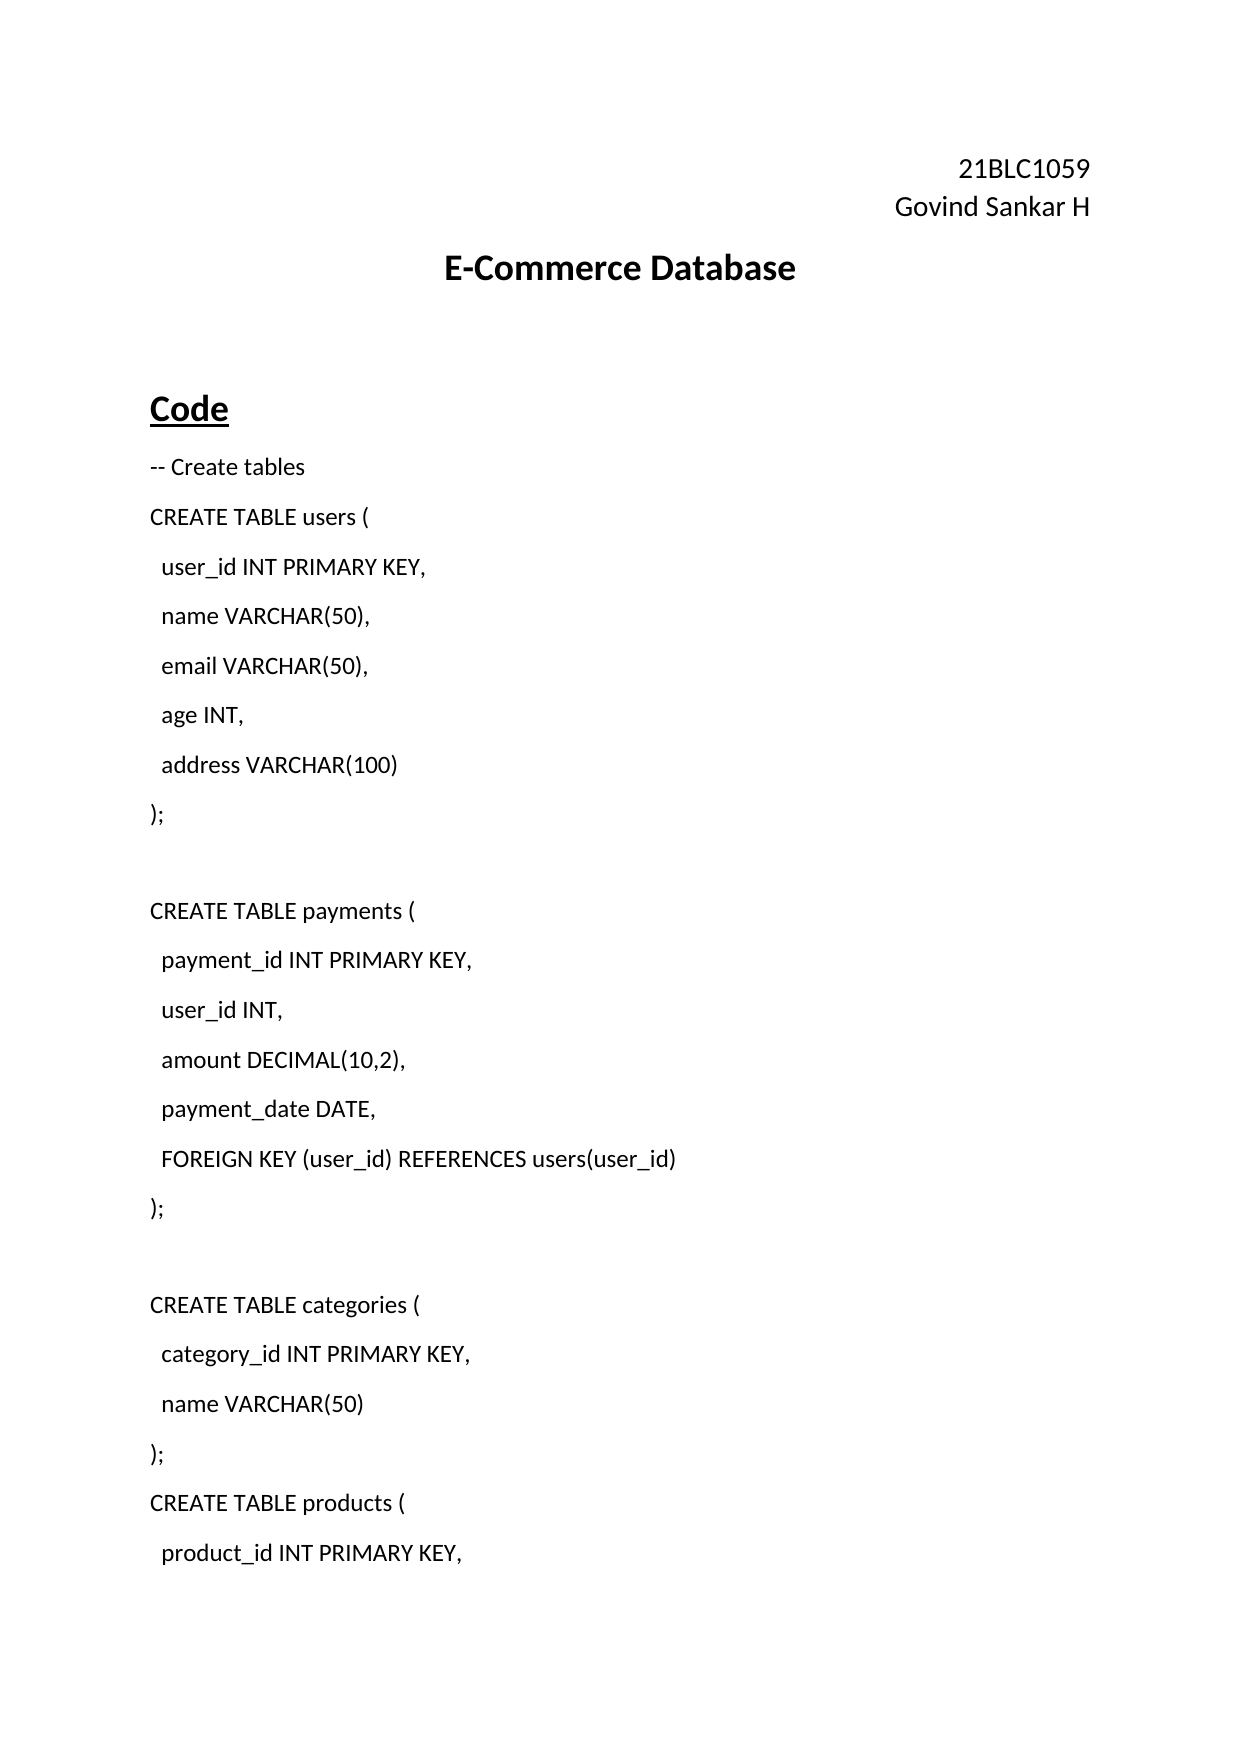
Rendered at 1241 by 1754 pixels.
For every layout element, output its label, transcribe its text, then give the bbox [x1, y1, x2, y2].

text category_id INT PRIMARY KEY, [150, 1338, 1090, 1369]
text ); [150, 798, 1090, 829]
text payment_date DATE, [150, 1093, 1090, 1124]
text age INT, [150, 699, 1090, 730]
text CREATE TABLE products ( [150, 1487, 1090, 1518]
text name VARCHAR(50), [150, 600, 1090, 631]
text FOREIGN KEY (user_id) REFERENCES users(user_id) [150, 1143, 1090, 1173]
text ); [150, 1438, 1090, 1468]
text address VARCHAR(100) [150, 749, 1090, 779]
text user_id INT, [150, 994, 1090, 1025]
text E-Commerce Database [150, 243, 1090, 319]
text product_id INT PRIMARY KEY, [150, 1537, 1090, 1567]
text Code [150, 385, 1090, 431]
text email VARCHAR(50), [150, 650, 1090, 680]
text -- Create tables [150, 451, 1090, 482]
text ); [150, 1192, 1090, 1223]
text 21BLC1059 Govind Sankar H [150, 150, 1090, 224]
text payment_id INT PRIMARY KEY, [150, 944, 1090, 975]
text amount DECIMAL(10,2), [150, 1044, 1090, 1074]
text CREATE TABLE payments ( [150, 895, 1090, 926]
text name VARCHAR(50) [150, 1388, 1090, 1419]
text user_id INT PRIMARY KEY, [150, 551, 1090, 581]
text CREATE TABLE users ( [150, 501, 1090, 532]
text CREATE TABLE categories ( [150, 1289, 1090, 1319]
